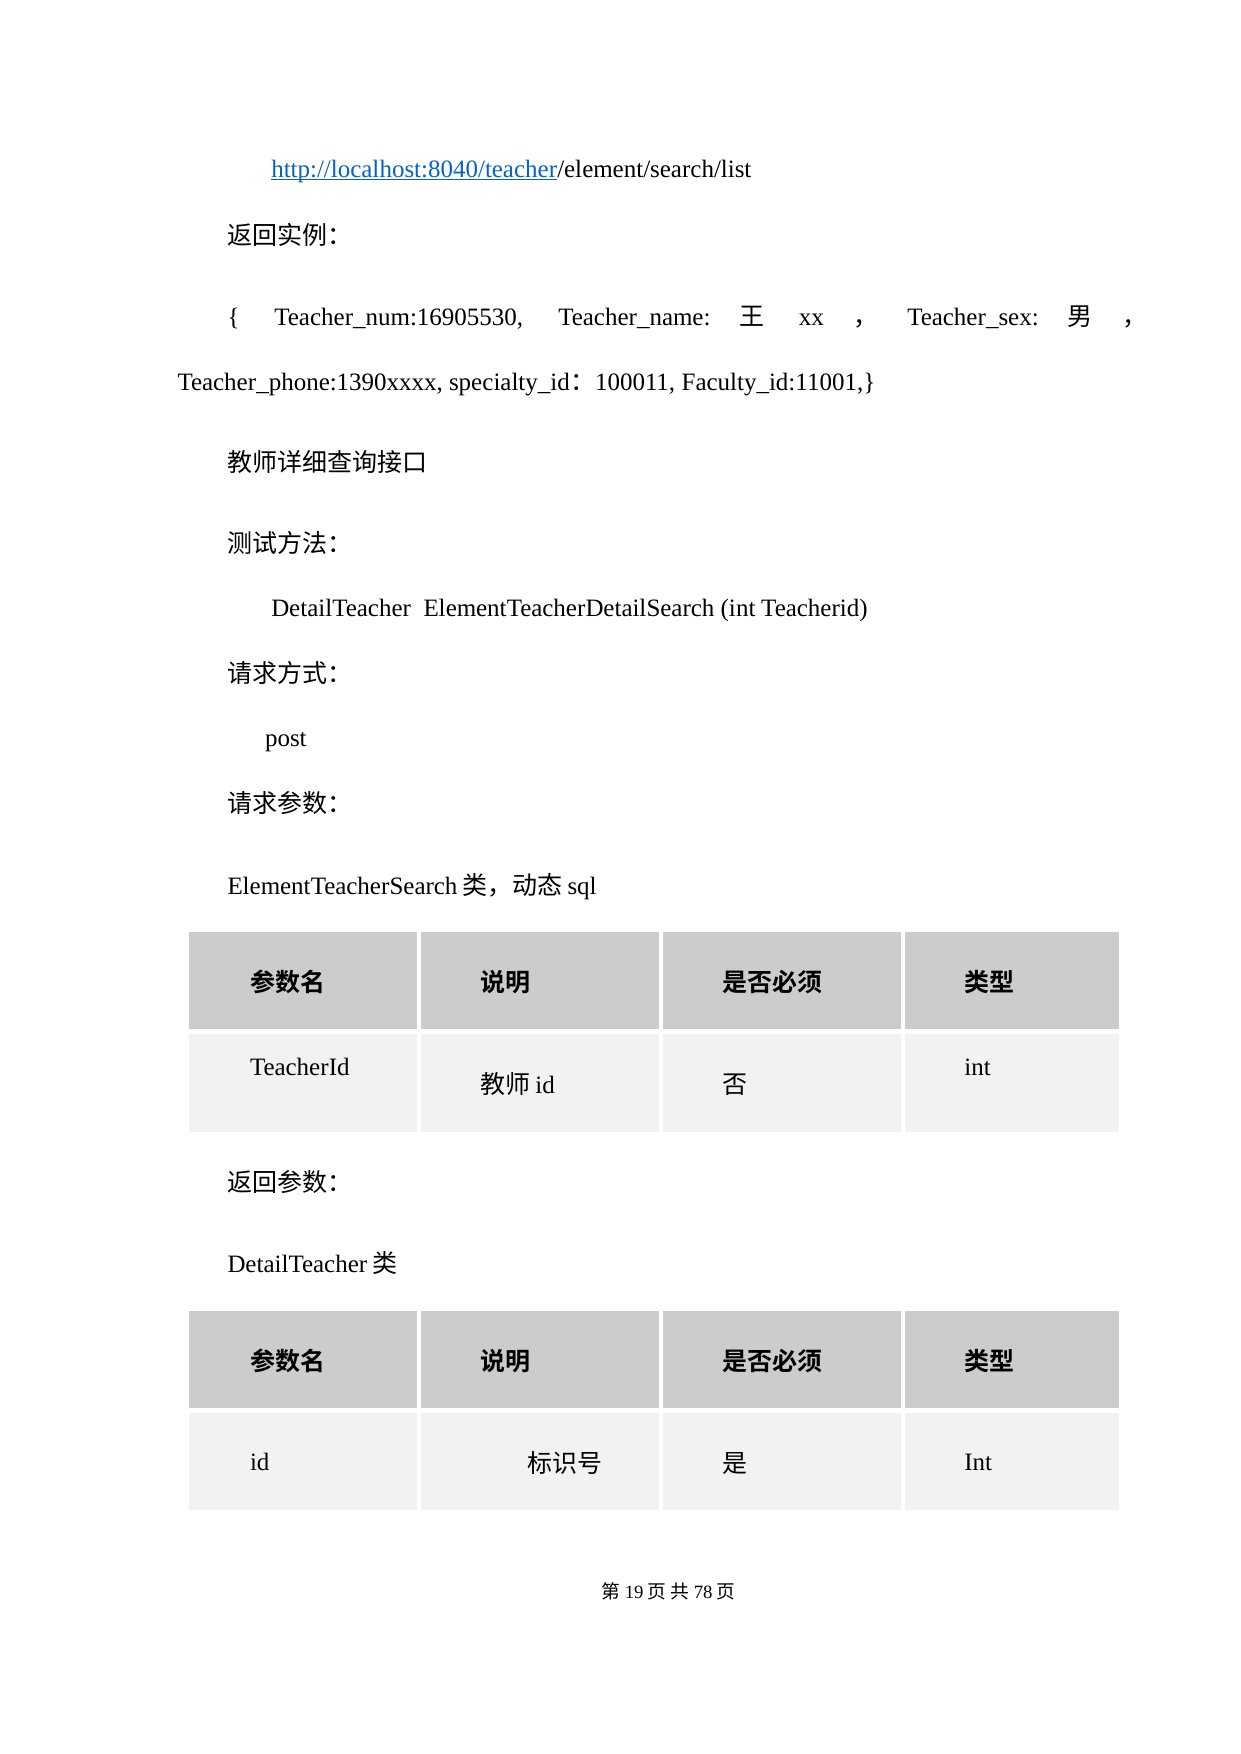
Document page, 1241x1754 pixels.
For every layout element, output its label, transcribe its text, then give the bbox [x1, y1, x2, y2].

table_header 说明 [421, 932, 659, 1029]
text post [177, 721, 1122, 753]
table_header 类型 [905, 1311, 1119, 1408]
text 请求参数： [177, 769, 1122, 834]
table_cell id [189, 1413, 417, 1510]
table_cell 是 [663, 1413, 901, 1510]
table_cell TeacherId [189, 1034, 417, 1132]
text DetailTeacher ElementTeacherDetailSearch (int Teacherid) [221, 591, 1122, 623]
table_cell 标识号 [421, 1413, 659, 1510]
text 测试方法： [177, 509, 1122, 574]
text ElementTeacherSearch类，动态sql [177, 851, 1122, 916]
table_header 参数名 [189, 1311, 417, 1408]
table_header 说明 [421, 1311, 659, 1408]
text 返回实例： [177, 201, 1122, 266]
table_header 类型 [905, 932, 1119, 1029]
text http://localhost:8040/teacher/element/search/list [221, 152, 1122, 184]
text { Teacher_num:16905530, Teacher_name:王xx，Teacher_sex:男，Teacher_phone:1390xxxx, specialty_id：100011, Faculty_id:11001,} [177, 282, 1122, 412]
table_cell int [905, 1034, 1119, 1132]
table_header 是否必须 [663, 932, 901, 1029]
text DetailTeacher类 [177, 1229, 1122, 1294]
text 返回参数： [177, 1148, 1122, 1213]
text 教师详细查询接口 [177, 428, 1122, 493]
text 请求方式： [177, 639, 1122, 704]
table_header 参数名 [189, 932, 417, 1029]
table_cell 教师id [421, 1034, 659, 1132]
table_cell Int [905, 1413, 1119, 1510]
table_cell 否 [663, 1034, 901, 1132]
table_header 是否必须 [663, 1311, 901, 1408]
